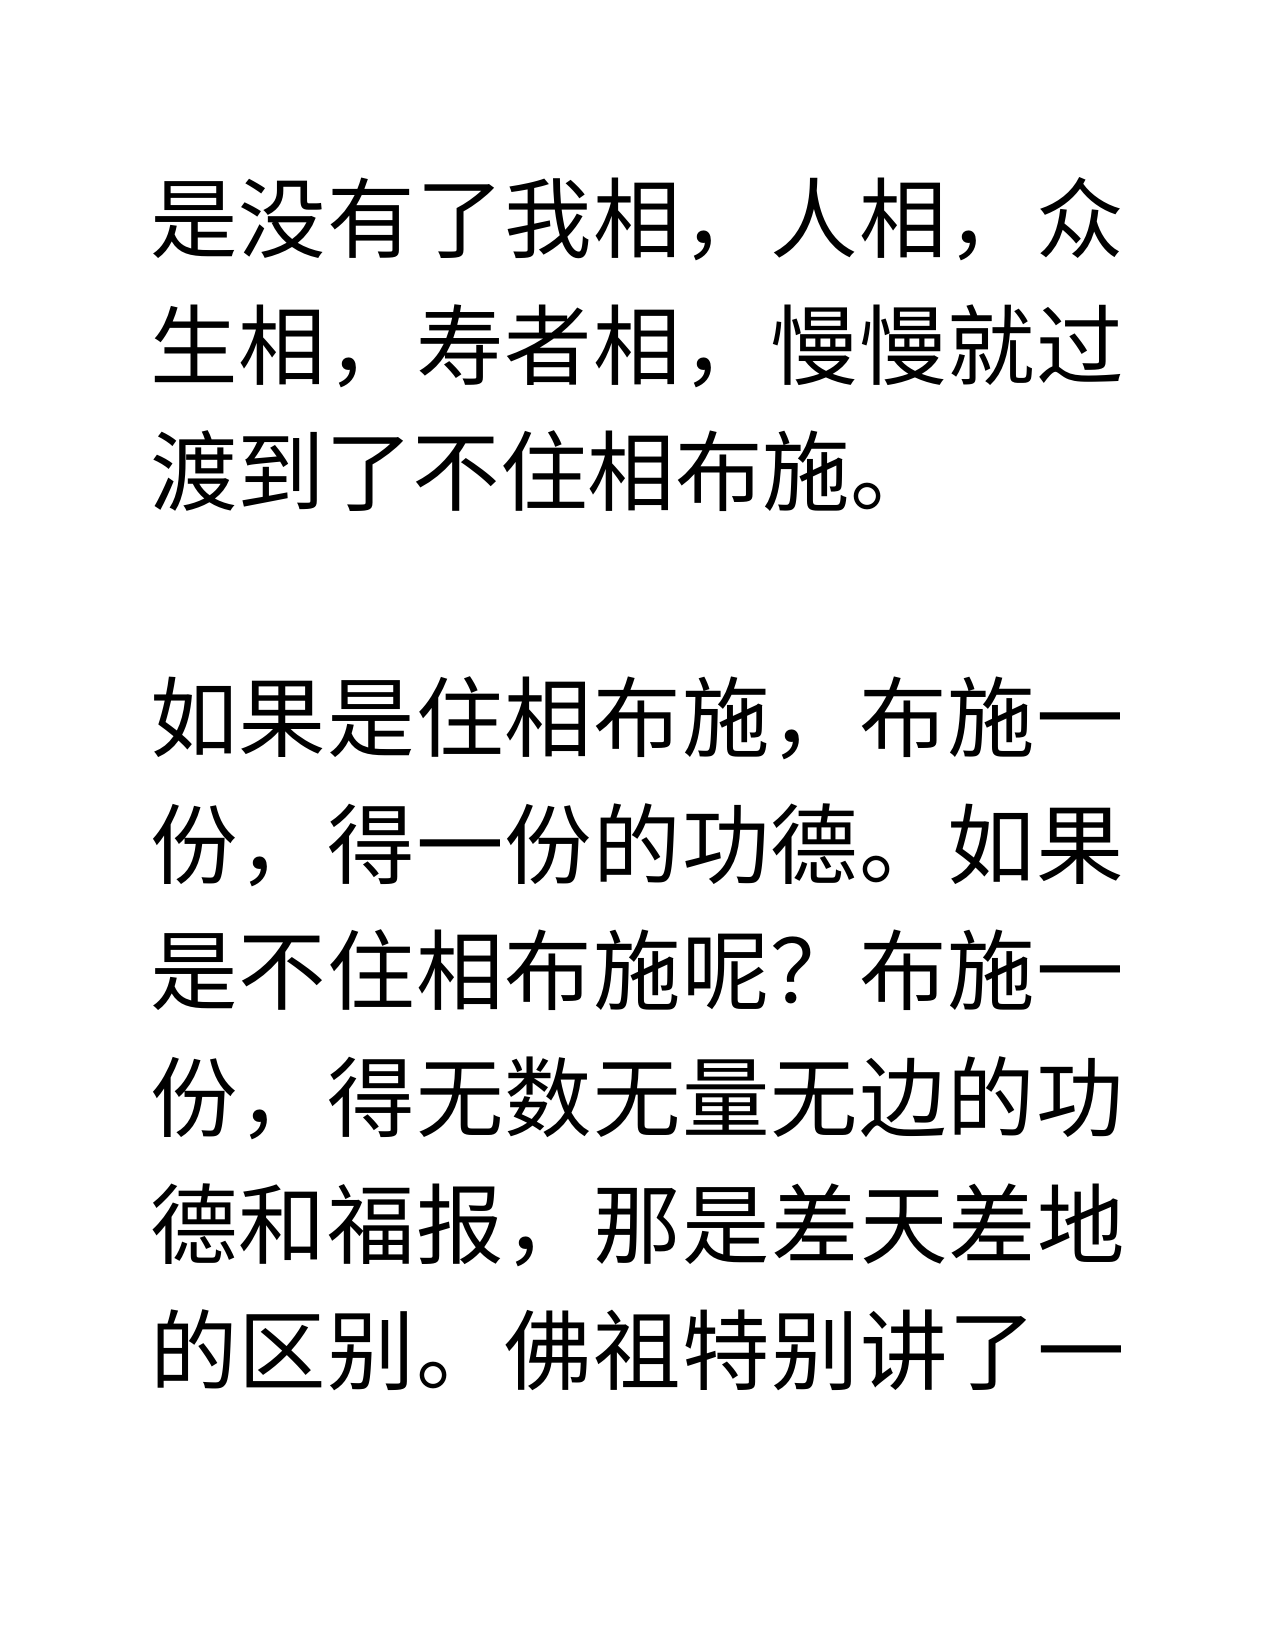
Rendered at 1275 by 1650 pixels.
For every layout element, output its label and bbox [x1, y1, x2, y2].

text [150, 150, 1125, 530]
text [150, 649, 1125, 1409]
